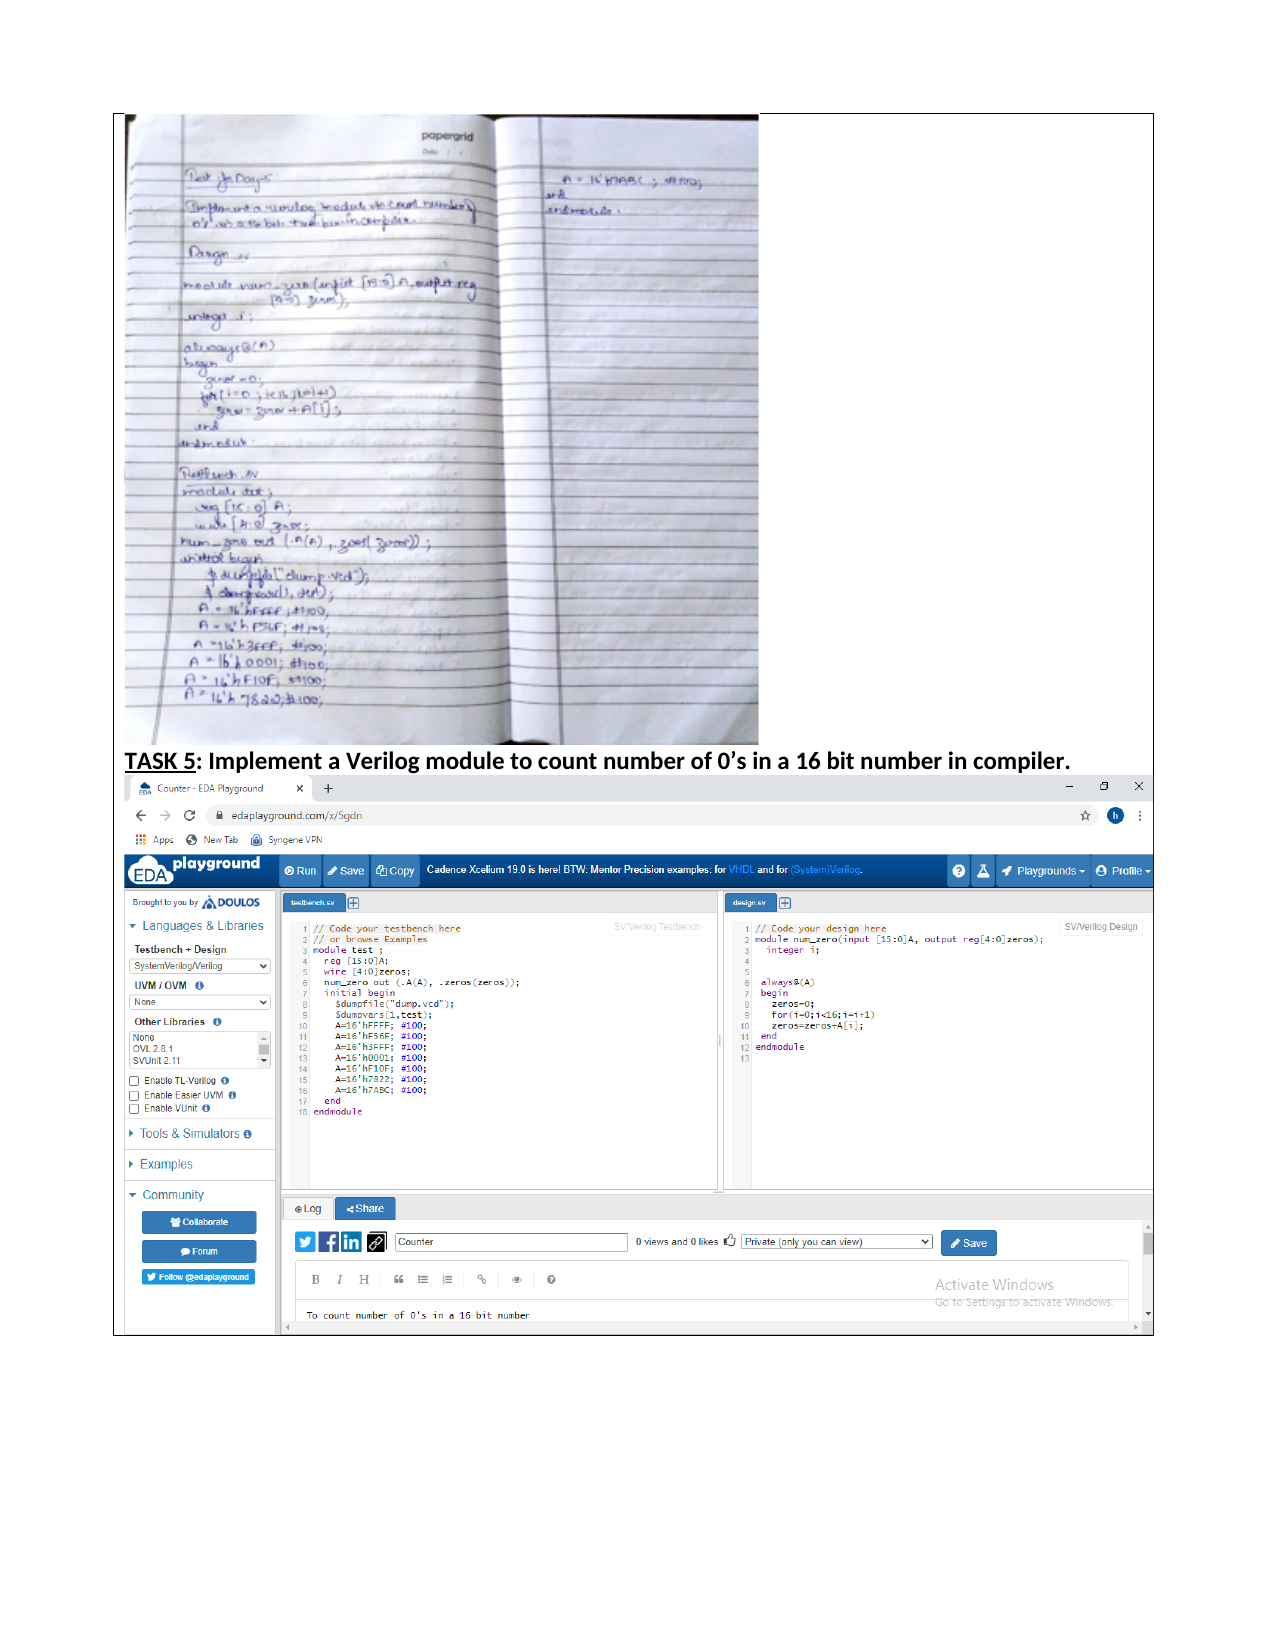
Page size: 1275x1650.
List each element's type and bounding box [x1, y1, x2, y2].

picture [124, 775, 1154, 1335]
picture [124, 113, 761, 745]
table_cell [114, 114, 1153, 1335]
